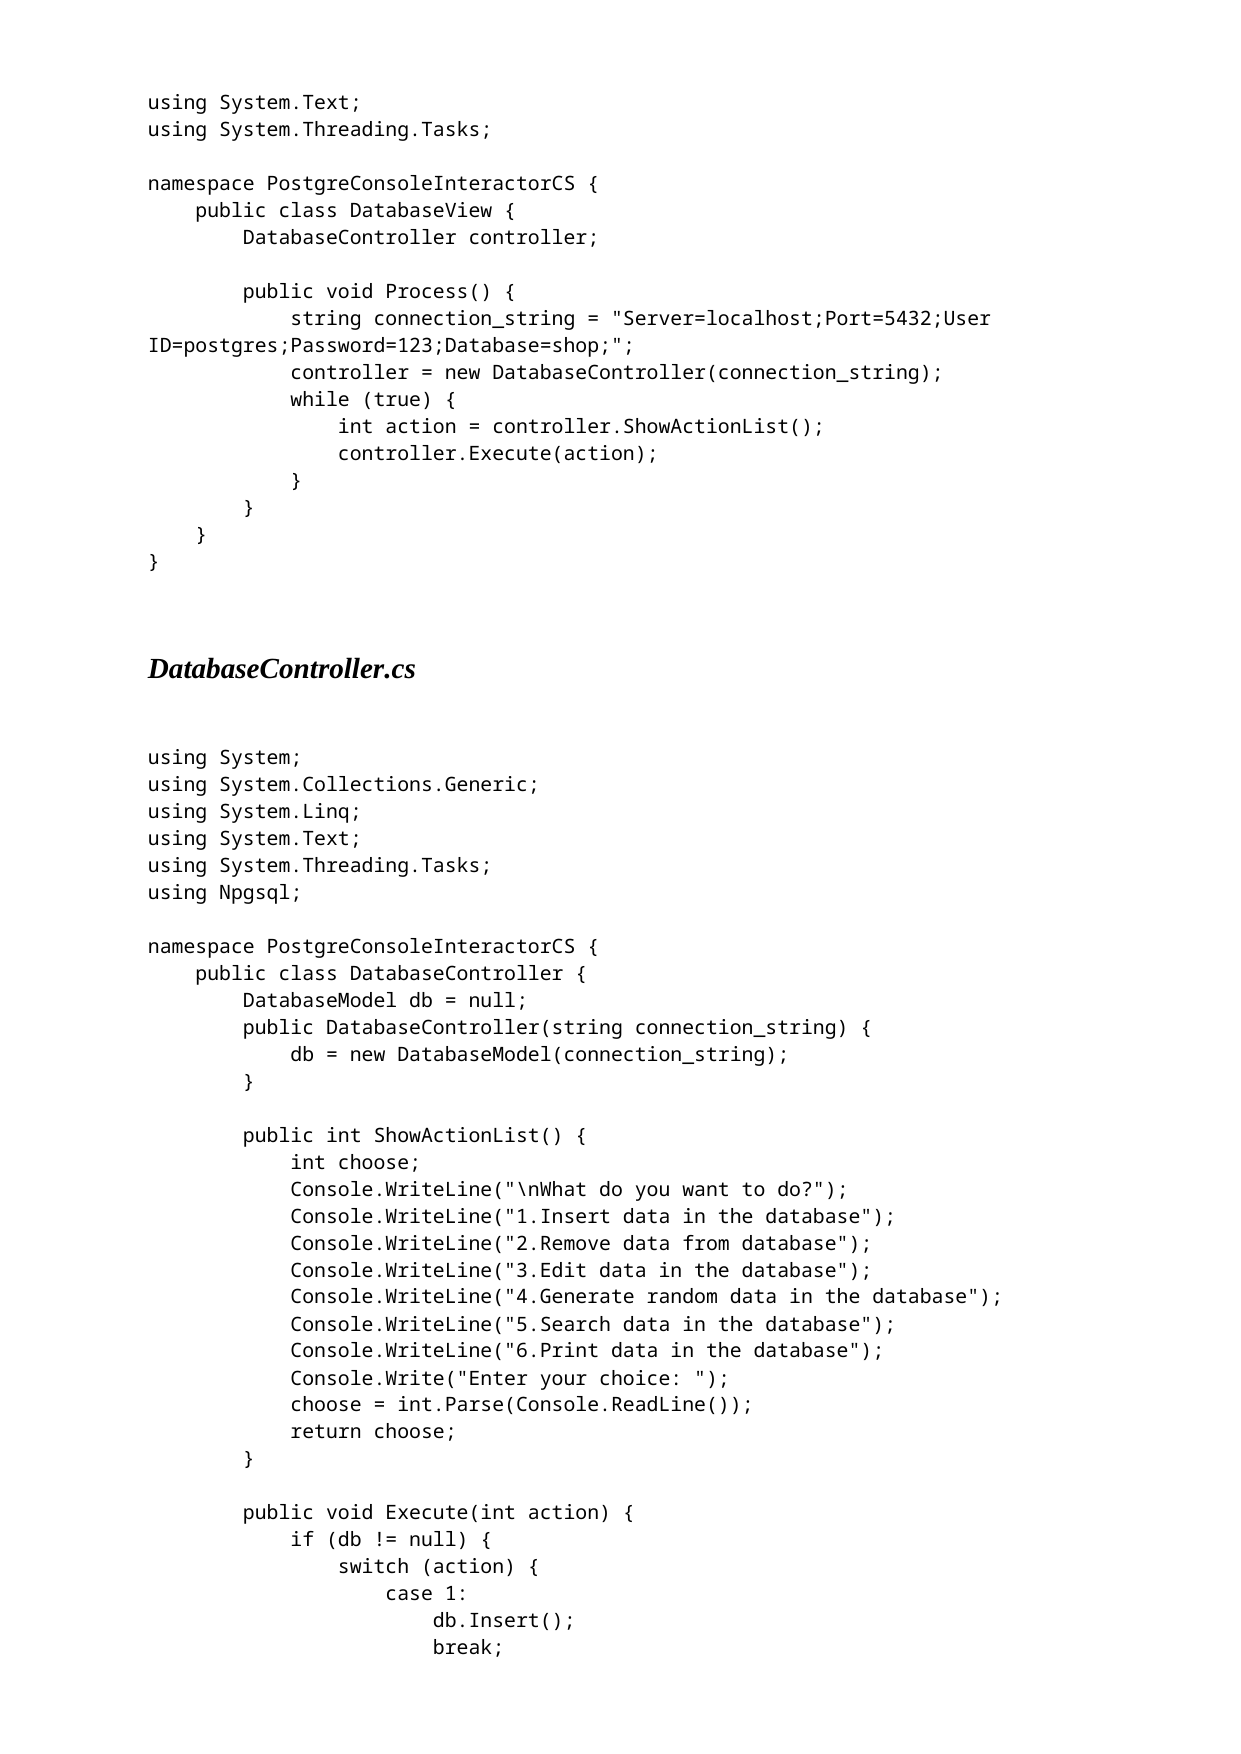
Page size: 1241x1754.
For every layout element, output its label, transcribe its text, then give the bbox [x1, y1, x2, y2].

text public class DatabaseController { [148, 959, 1152, 986]
text db = new DatabaseModel(connection_string); [148, 1040, 1152, 1067]
text using Npgsql; [148, 878, 1152, 905]
text public class DatabaseView { [148, 196, 1152, 223]
text DatabaseController controller; [148, 223, 1152, 250]
text using System.Linq; [148, 797, 1152, 824]
text while (true) { [148, 385, 1152, 412]
text } [148, 1067, 1152, 1094]
text controller = new DatabaseController(connection_string); [148, 358, 1152, 385]
text int action = controller.ShowActionList(); [148, 412, 1152, 439]
text } [148, 493, 1152, 520]
text DatabaseController.cs [148, 651, 1152, 685]
text switch (action) { [148, 1553, 1152, 1579]
text using System.Text; [148, 88, 1152, 116]
text using System.Collections.Generic; [148, 770, 1152, 797]
text break; [148, 1633, 1152, 1661]
text } [148, 466, 1152, 493]
text choose = int.Parse(Console.ReadLine()); [148, 1391, 1152, 1418]
text controller.Execute(action); [148, 439, 1152, 466]
text db.Insert(); [148, 1607, 1152, 1633]
text Console.WriteLine("1.Insert data in the database"); [148, 1202, 1152, 1229]
text public void Process() { [148, 277, 1152, 304]
text Console.WriteLine("6.Print data in the database"); [148, 1337, 1152, 1364]
text using System.Threading.Tasks; [148, 116, 1152, 142]
text Console.WriteLine("3.Edit data in the database"); [148, 1256, 1152, 1283]
text using System.Text; [148, 824, 1152, 851]
text } [148, 1445, 1152, 1472]
text using System.Threading.Tasks; [148, 851, 1152, 878]
text namespace PostgreConsoleInteractorCS { [148, 932, 1152, 959]
text public void Execute(int action) { [148, 1499, 1152, 1526]
text return choose; [148, 1418, 1152, 1445]
text public DatabaseController(string connection_string) { [148, 1013, 1152, 1040]
text Console.Write("Enter your choice: "); [148, 1364, 1152, 1391]
text } [148, 547, 1152, 574]
text case 1: [148, 1579, 1152, 1607]
text public int ShowActionList() { [148, 1121, 1152, 1148]
text Console.WriteLine("\nWhat do you want to do?"); [148, 1175, 1152, 1202]
text namespace PostgreConsoleInteractorCS { [148, 169, 1152, 196]
text Console.WriteLine("5.Search data in the database"); [148, 1310, 1152, 1337]
text Console.WriteLine("4.Generate random data in the database"); [148, 1283, 1152, 1310]
text using System; [148, 743, 1152, 770]
text } [148, 520, 1152, 547]
text DatabaseModel db = null; [148, 986, 1152, 1013]
text Console.WriteLine("2.Remove data from database"); [148, 1229, 1152, 1256]
text string connection_string = "Server=localhost;Port=5432;User ID=postgres;Password=123;Database=shop;"; [148, 304, 1152, 358]
text if (db != null) { [148, 1526, 1152, 1553]
text int choose; [148, 1148, 1152, 1175]
